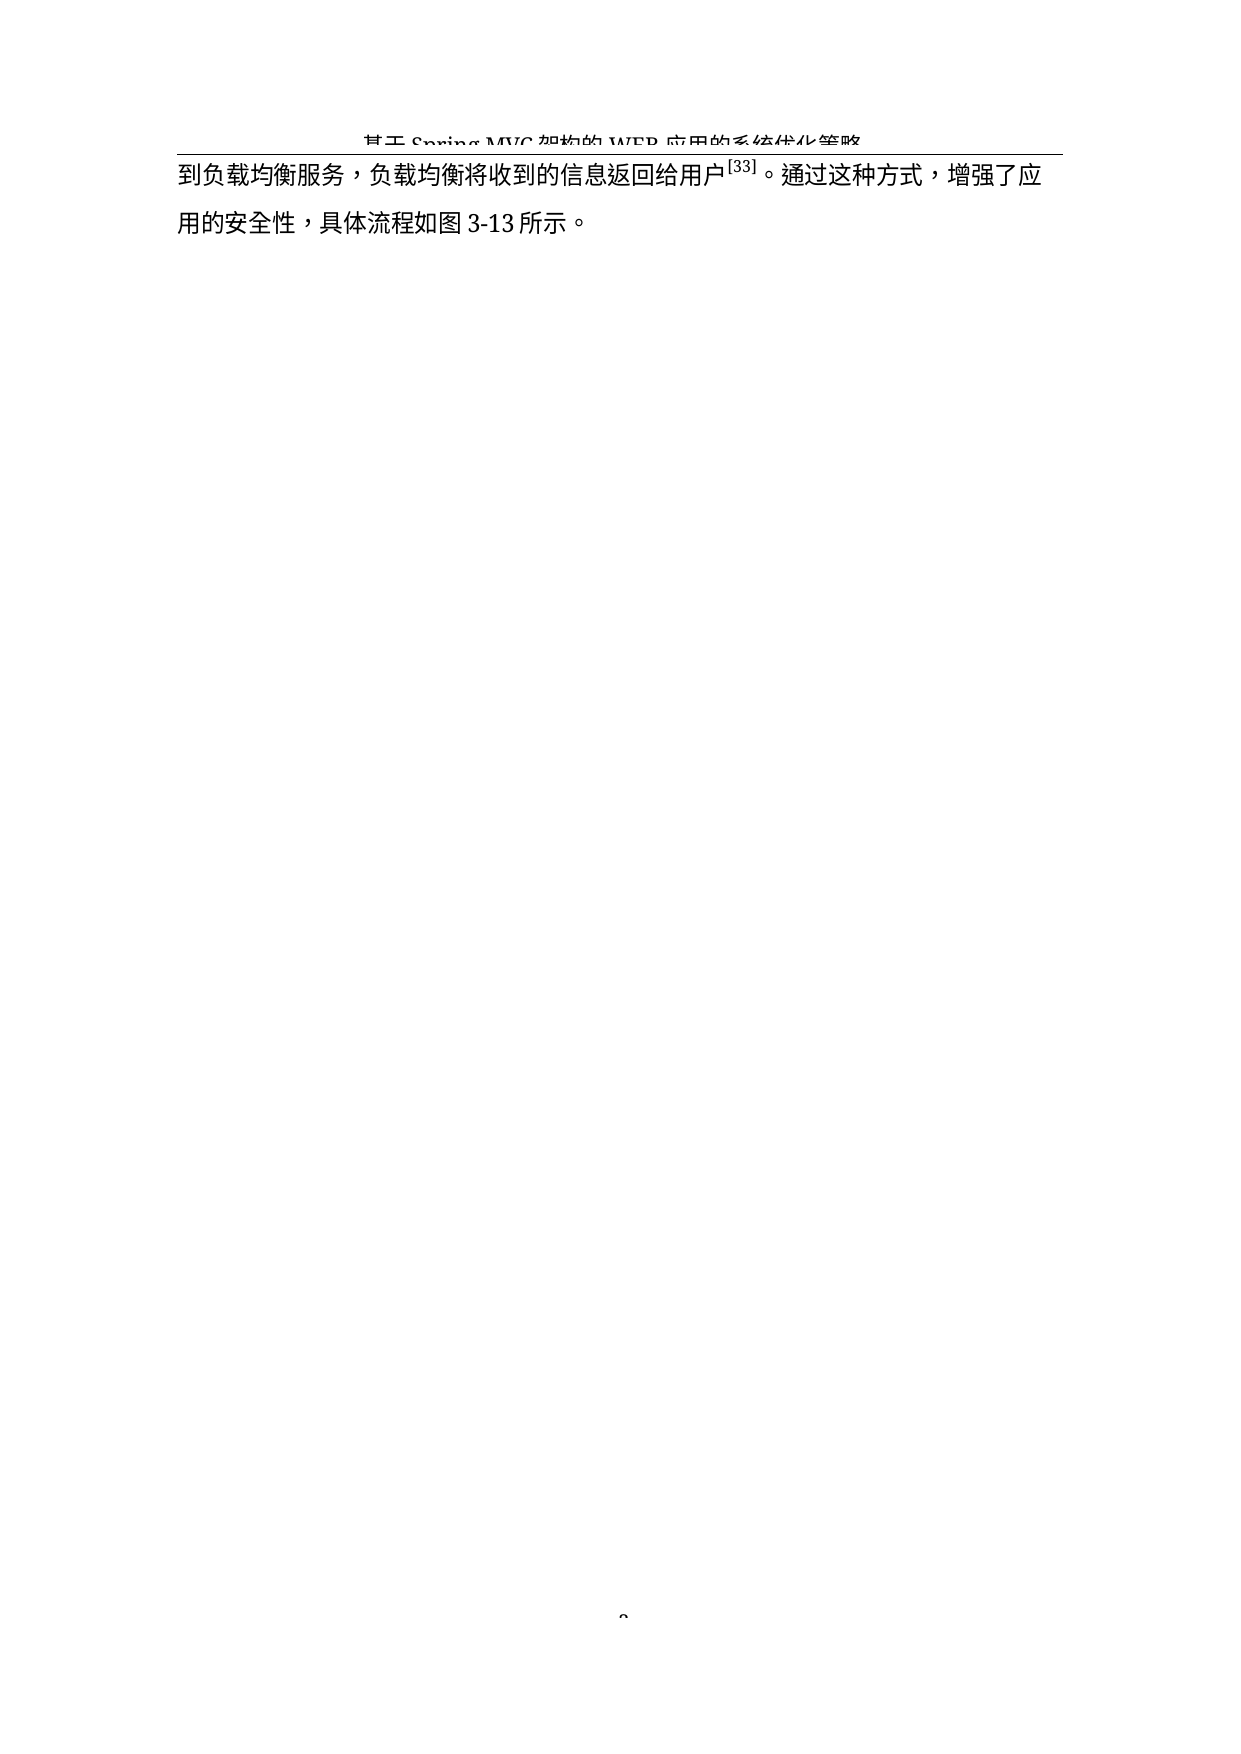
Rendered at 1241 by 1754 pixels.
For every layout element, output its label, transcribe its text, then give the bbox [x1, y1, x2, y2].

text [177, 154, 1063, 192]
text ⽤的安全性，具体流程如图3-13所⽰。 [177, 206, 1076, 240]
